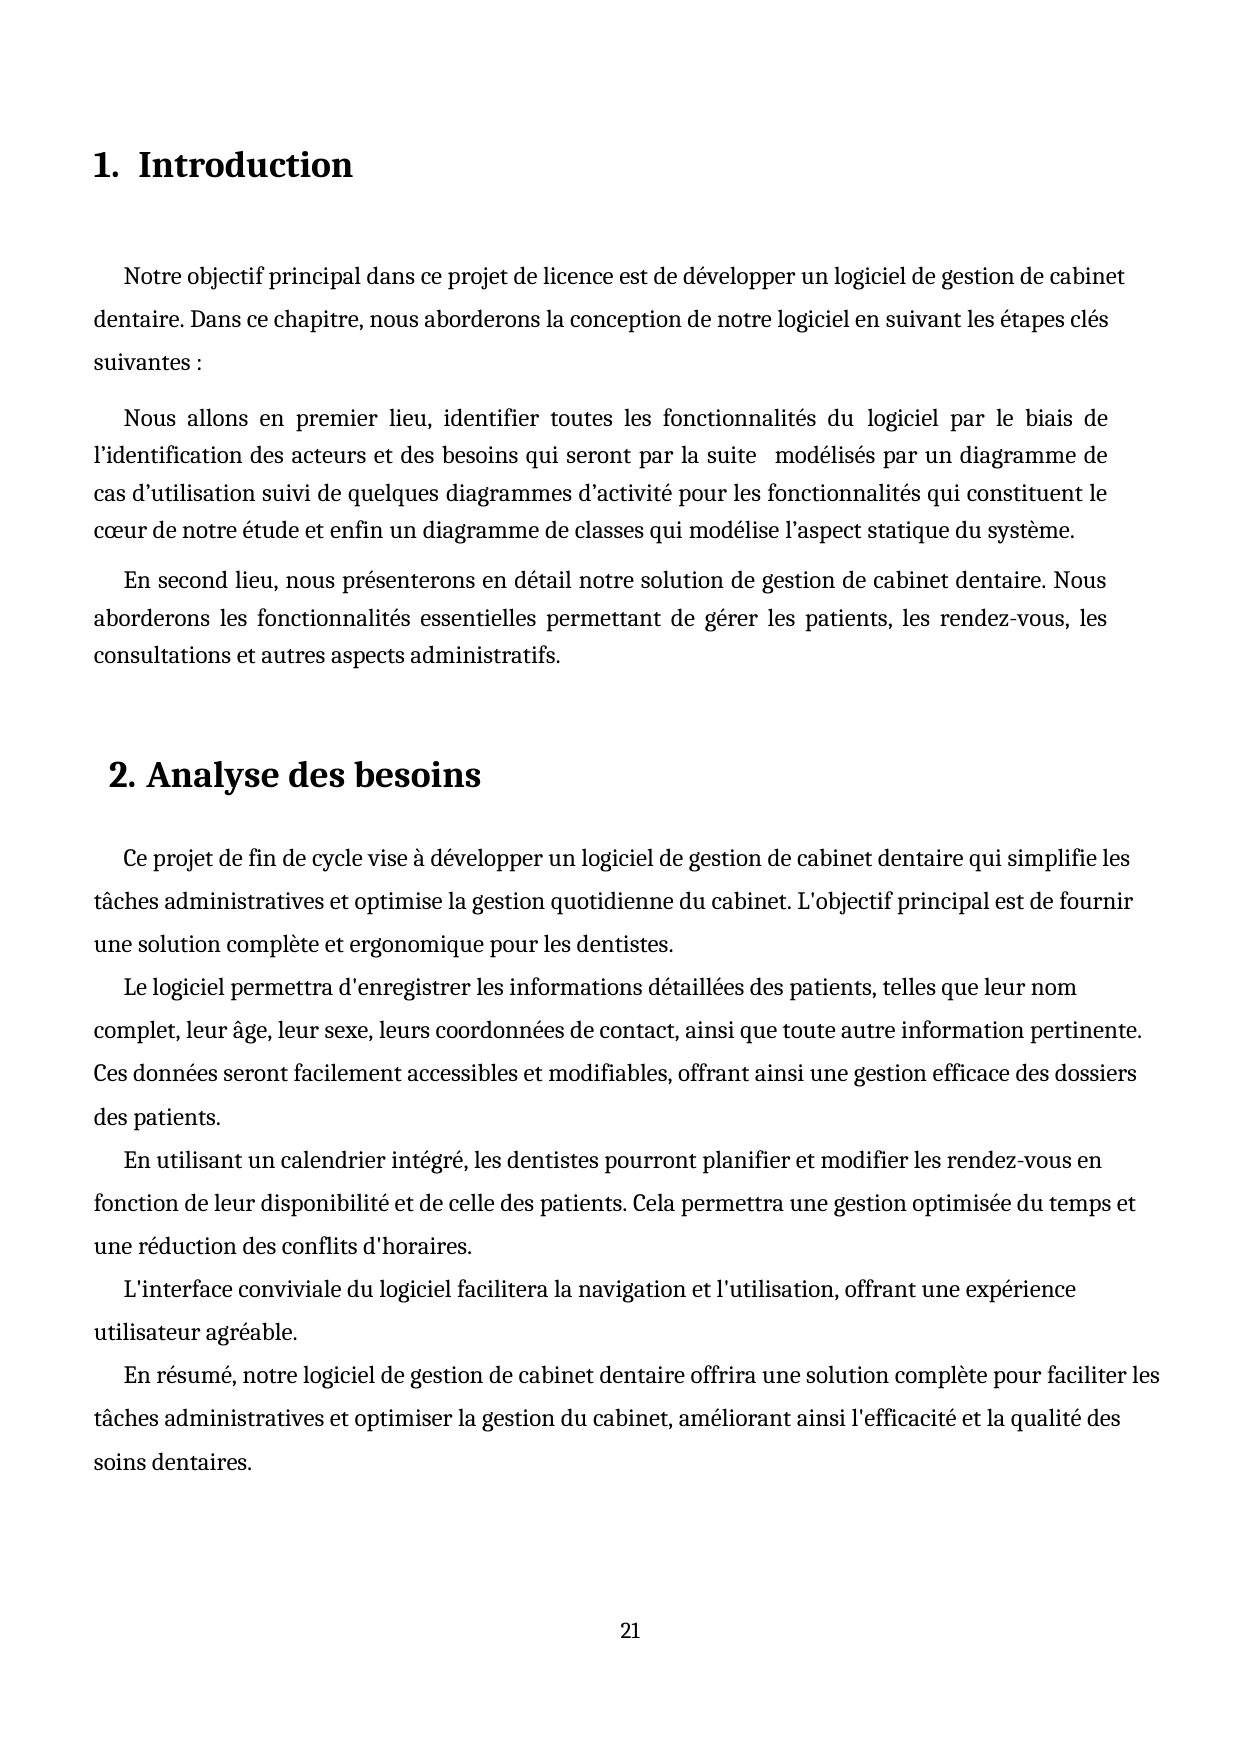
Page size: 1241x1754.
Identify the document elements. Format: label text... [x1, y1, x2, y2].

text En utilisant un calendrier intégré, les dentistes pourront planifier et modifier les rendez-vous en fonction de leur disponibilité et de celle des patients. Cela permettra une gestion optimisée du temps et une réduction des conflits d'horaires. [94, 1146, 1166, 1261]
subtitle Introduction [94, 143, 1166, 186]
text En résumé, notre logiciel de gestion de cabinet dentaire offrira une solution complète pour faciliter les tâches administratives et optimiser la gestion du cabinet, améliorant ainsi l'efficacité et la qualité des soins dentaires. [94, 1361, 1166, 1476]
text Nous allons en premier lieu, identifier toutes les fonctionnalités du logiciel par le biais de l’identification des acteurs et des besoins qui seront par la suite modélisés par un diagramme de cas d’utilisation suivi de quelques diagrammes d’activité pour les fonctionnalités qui constituent le cœur de notre étude et enfin un diagramme de classes qui modélise l’aspect statique du système. [94, 403, 1108, 545]
text En second lieu, nous présenterons en détail notre solution de gestion de cabinet dentaire. Nous aborderons les fonctionnalités essentielles permettant de gérer les patients, les rendez-vous, les consultations et autres aspects administratifs. [94, 566, 1108, 670]
text Notre objectif principal dans ce projet de licence est de développer un logiciel de gestion de cabinet dentaire. Dans ce chapitre, nous aborderons la conception de notre logiciel en suivant les étapes clés suivantes : [94, 262, 1166, 377]
text L'interface conviviale du logiciel facilitera la navigation et l'utilisation, offrant une expérience utilisateur agréable. [94, 1275, 1166, 1347]
subtitle Analyse des besoins [108, 754, 1166, 797]
text Ce projet de fin de cycle vise à développer un logiciel de gestion de cabinet dentaire qui simplifie les tâches administratives et optimise la gestion quotidienne du cabinet. L'objectif principal est de fournir une solution complète et ergonomique pour les dentistes. [94, 844, 1166, 959]
text Le logiciel permettra d'enregistrer les informations détaillées des patients, telles que leur nom complet, leur âge, leur sexe, leurs coordonnées de contact, ainsi que toute autre information pertinente. Ces données seront facilement accessibles et modifiables, offrant ainsi une gestion efficace des dossiers des patients. [94, 973, 1166, 1131]
